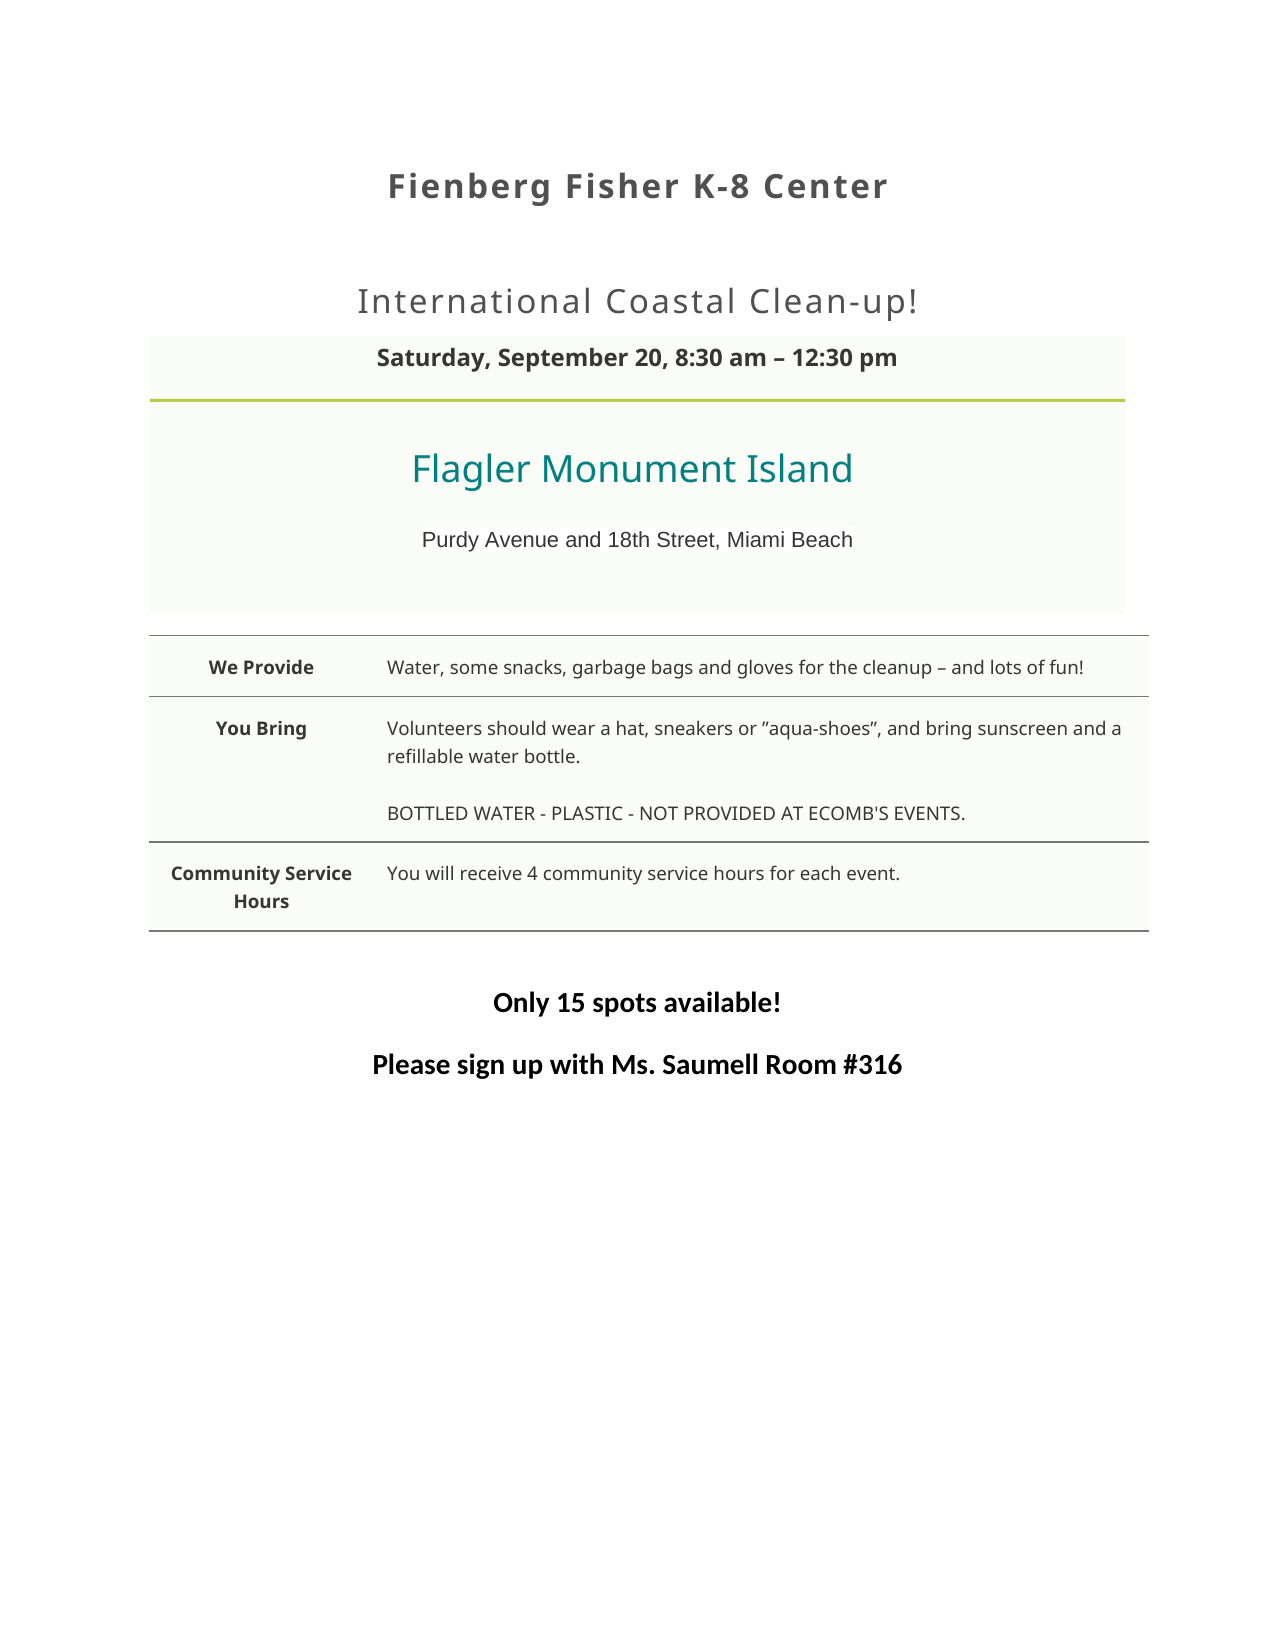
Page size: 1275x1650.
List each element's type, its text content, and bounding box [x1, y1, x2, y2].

text Please sign up with Ms. Saumell Room #316 [150, 1046, 1125, 1082]
text International Coastal Clean-up! [150, 278, 1125, 324]
text Only 15 spots available! [150, 984, 1125, 1020]
table_cell You Bring [149, 697, 374, 841]
table_cell Community Service Hours [149, 843, 374, 930]
text Purdy Avenue and 18th Street, Miami Beach [150, 514, 1125, 552]
table_cell Volunteers should wear a hat, sneakers or ”aqua-shoes”, and bring sunscreen and a refillable water bottle. BOTTLED WATER - PLASTIC - NOT PROVIDED AT ECOMB'S EVENTS. [374, 697, 1148, 841]
table_header We Provide [149, 636, 374, 696]
text Fienberg Fisher K-8 Center [150, 162, 1125, 208]
table_cell You will receive 4 community service hours for each event. [374, 843, 1148, 930]
text Saturday, September 20, 8:30 am – 12:30 pm [150, 336, 1125, 374]
table_header Water, some snacks, garbage bags and gloves for the cleanup – and lots of fun! [374, 636, 1148, 696]
text Flagler Monument Island [150, 442, 1125, 493]
